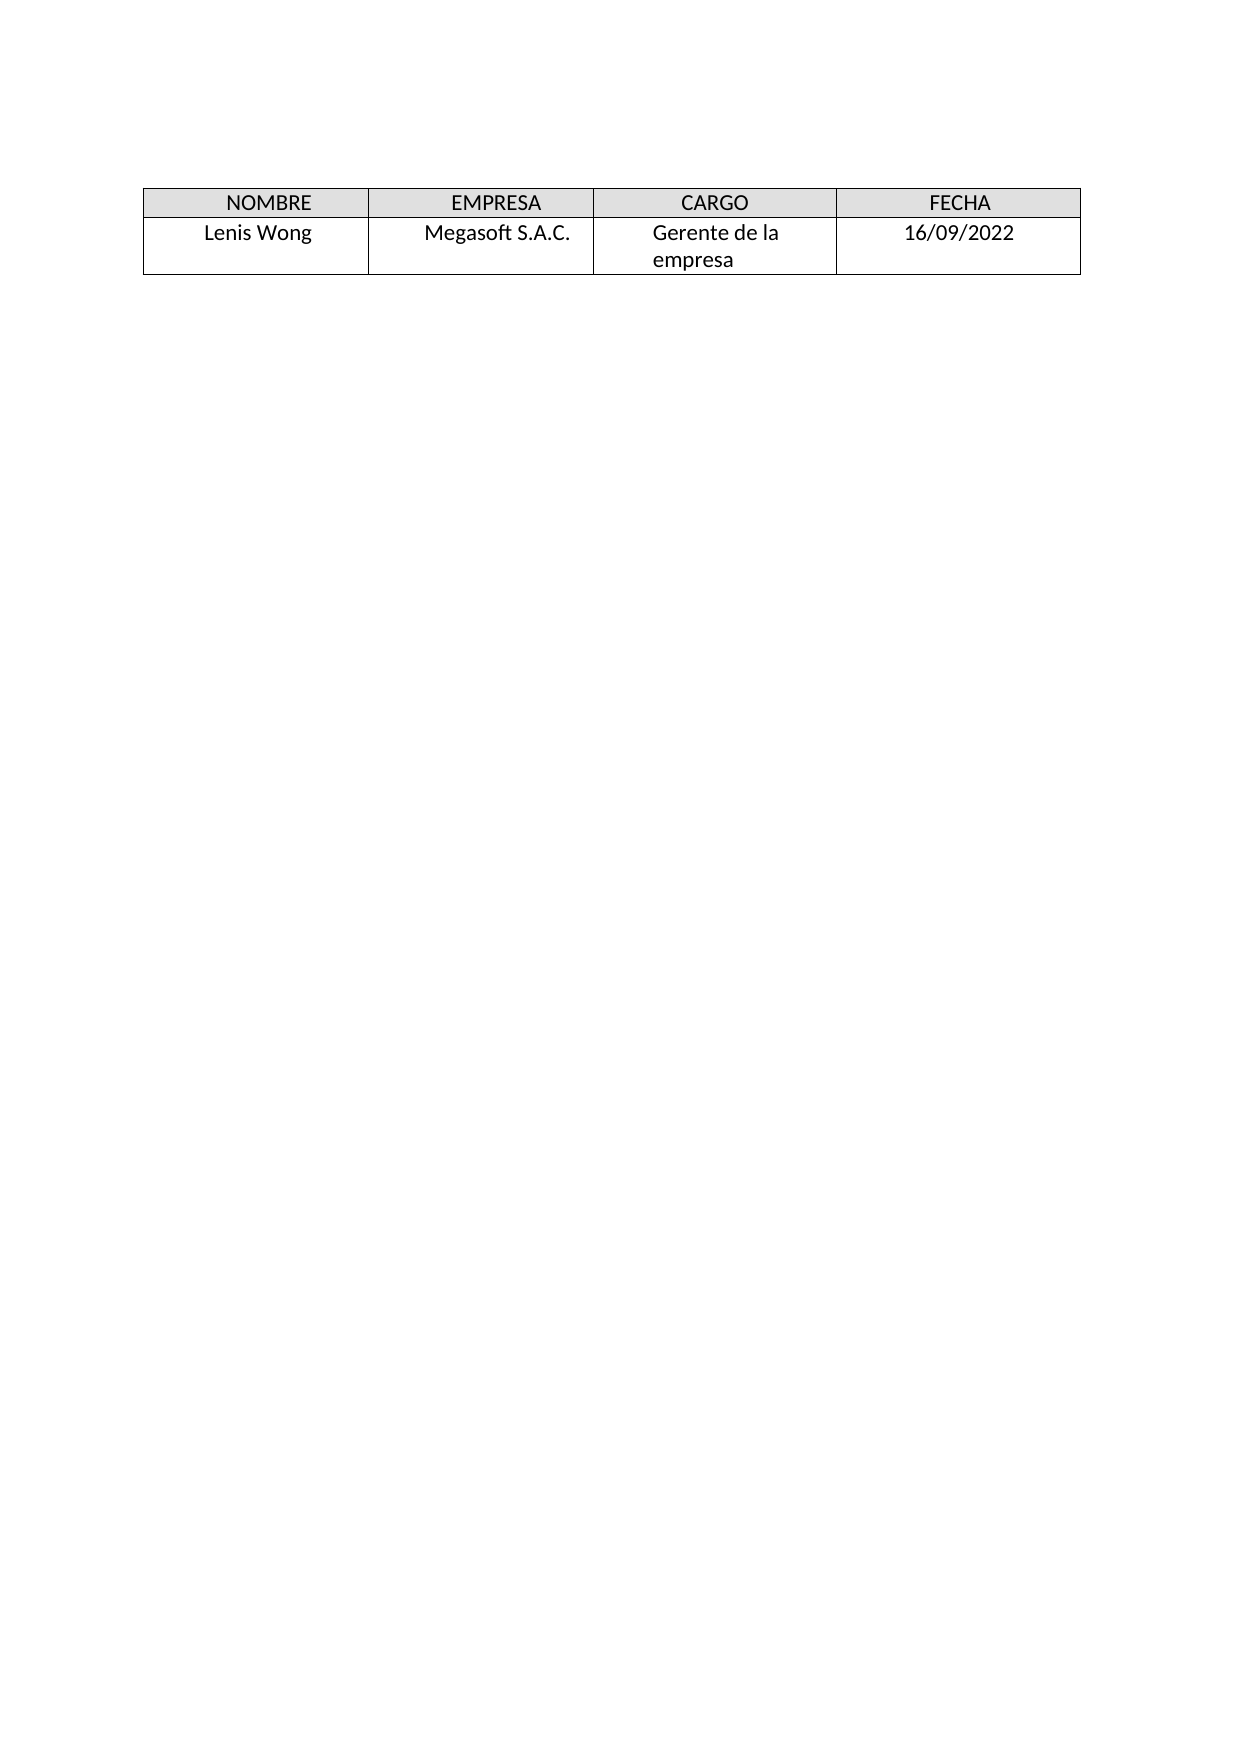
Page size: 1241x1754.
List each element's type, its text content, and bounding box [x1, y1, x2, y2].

table_cell Lenis Wong [144, 218, 368, 274]
table_cell CARGO [594, 189, 836, 217]
table_cell NOMBRE [144, 189, 368, 217]
table_cell Gerente de la empresa [594, 218, 836, 274]
table_cell FECHA [837, 189, 1080, 217]
table_cell 16/09/2022 [837, 218, 1080, 274]
table_cell EMPRESA [369, 189, 593, 217]
table_cell Megasoft S.A.C. [369, 218, 593, 274]
